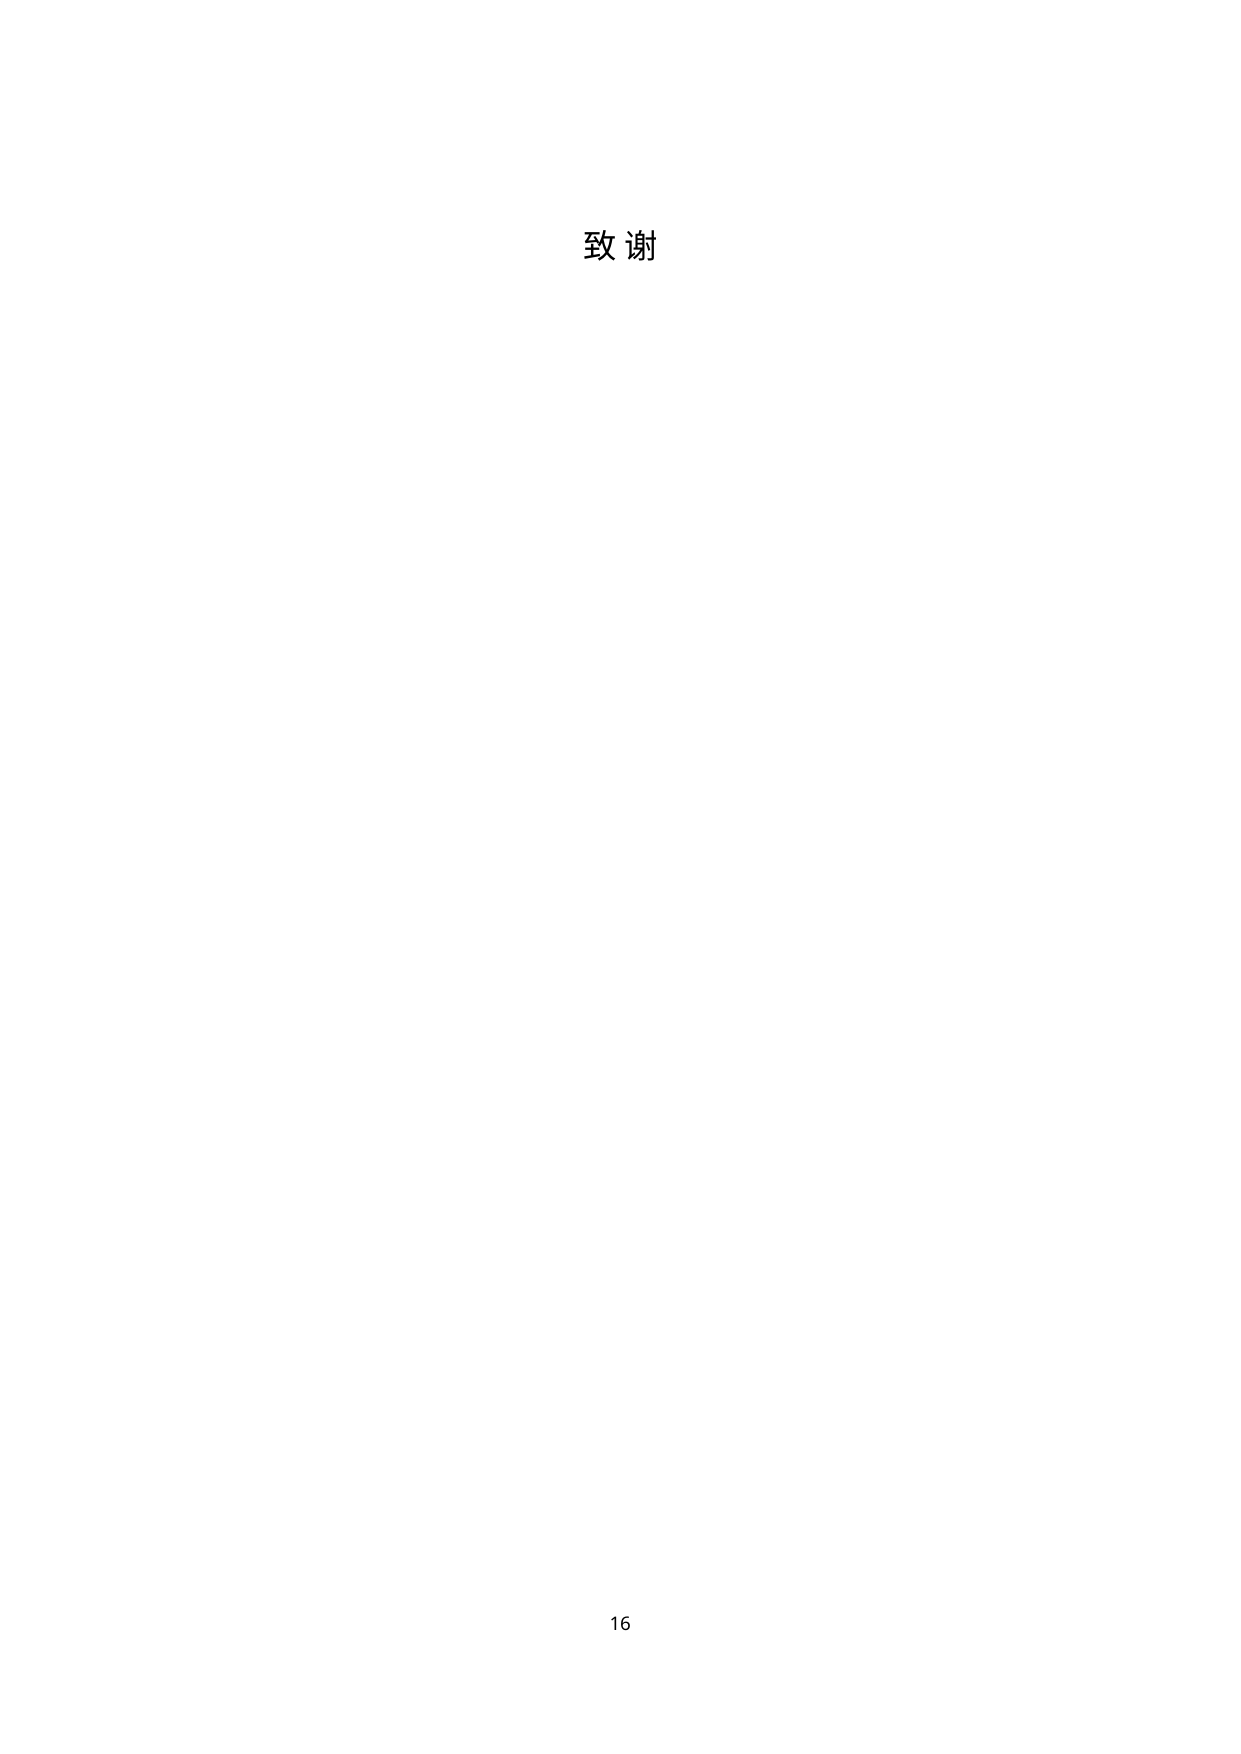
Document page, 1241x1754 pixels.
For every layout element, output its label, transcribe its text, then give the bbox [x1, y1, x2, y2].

subtitle 致 谢 [187, 212, 1053, 277]
